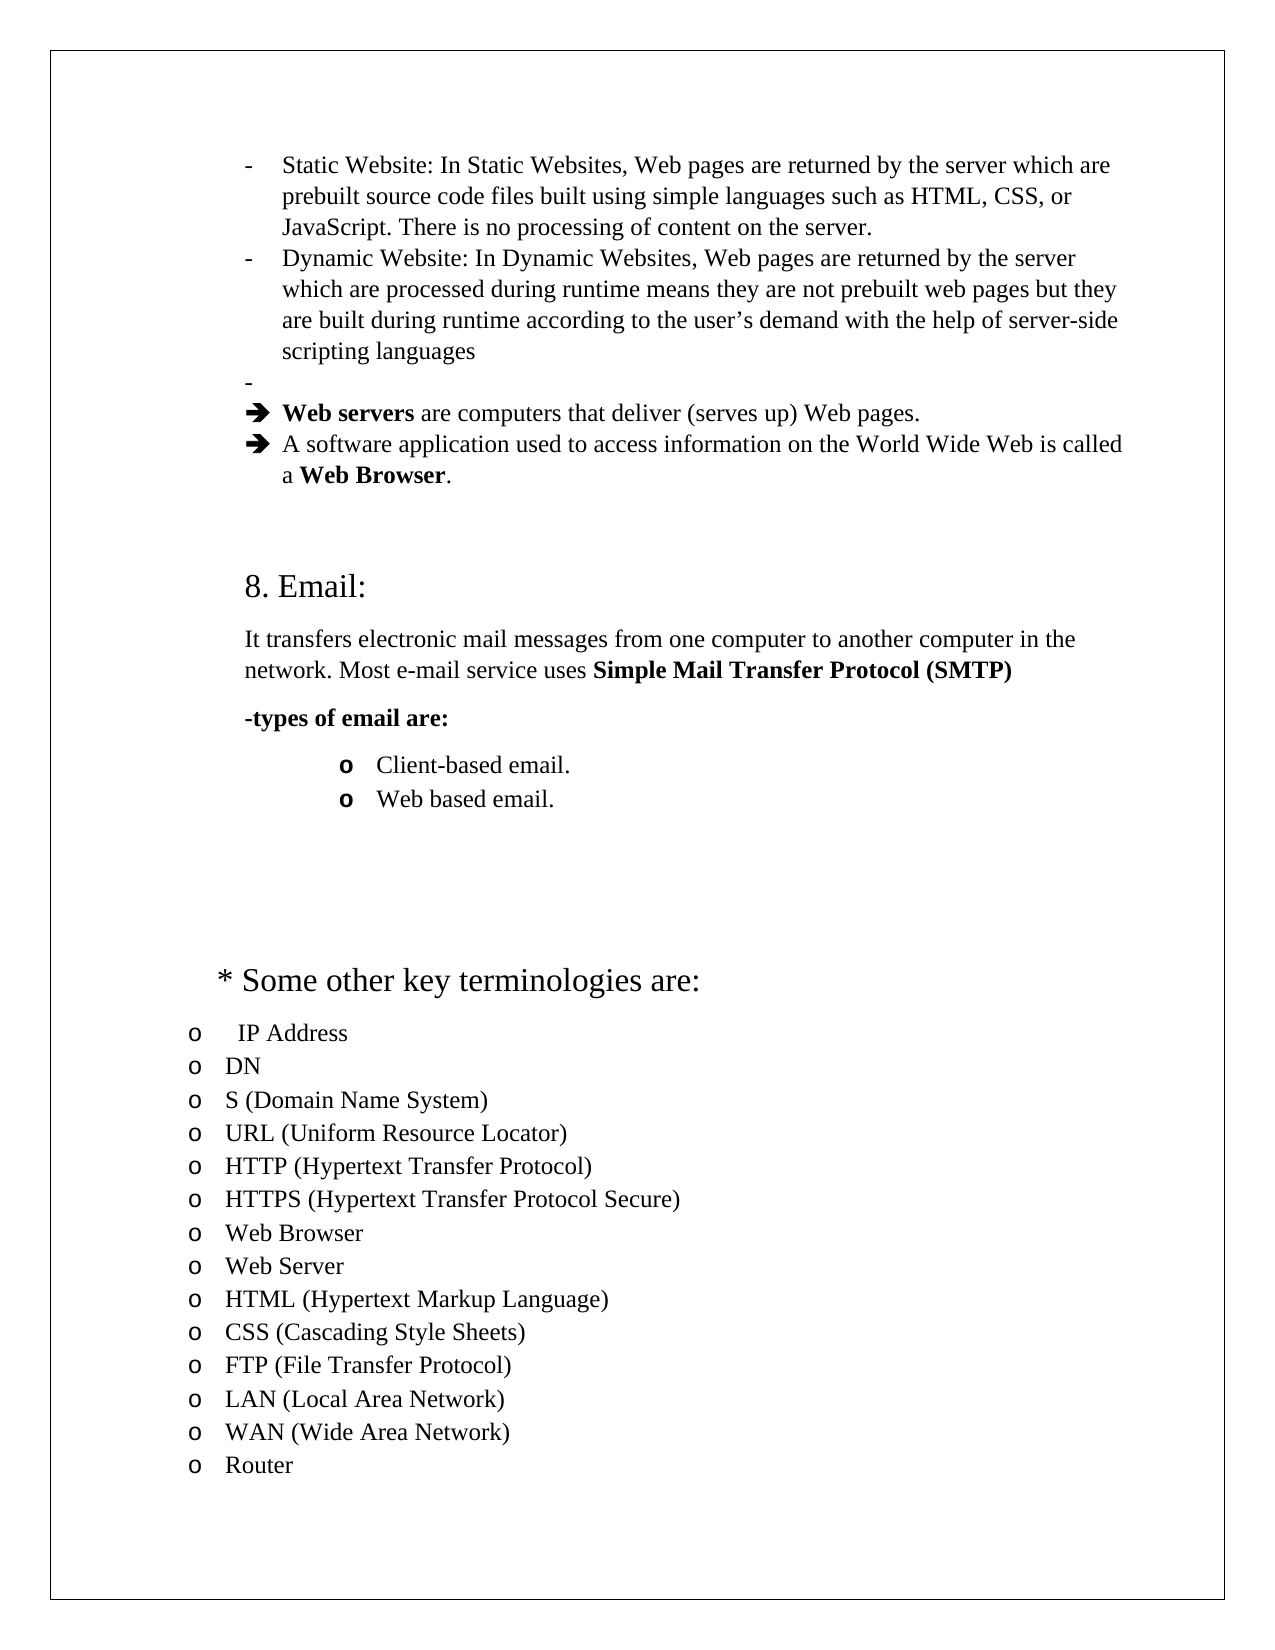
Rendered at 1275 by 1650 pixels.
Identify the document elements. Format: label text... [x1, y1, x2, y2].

list IP Address [187, 1018, 1125, 1049]
list Web Server [187, 1251, 1125, 1282]
list S (Domain Name System) [187, 1085, 1125, 1116]
list Web servers are computers that deliver (serves up) Web pages. [244, 398, 1125, 427]
list Web Browser [187, 1218, 1125, 1248]
list HTTP (Hypertext Transfer Protocol) [187, 1151, 1125, 1182]
list HTML (Hypertext Markup Language) [187, 1284, 1125, 1315]
list Web based email. [338, 784, 1125, 815]
text 8. Email: [244, 566, 1125, 604]
list WAN (Wide Area Network) [187, 1417, 1125, 1448]
list LAN (Local Area Network) [187, 1384, 1125, 1414]
list CSS (Cascading Style Sheets) [187, 1317, 1125, 1348]
list Dynamic Website: In Dynamic Websites, Web pages are returned by the server which are processed during runtime means they are not prebuilt web pages but they are built during runtime according to the user’s demand with the help of server-side scripting languages [244, 243, 1125, 365]
text -types of email are: [244, 703, 1125, 732]
list FTP (File Transfer Protocol) [187, 1351, 1125, 1381]
list Static Website: In Static Websites, Web pages are returned by the server which are prebuilt source code files built using simple languages such as HTML, CSS, or JavaScript. There is no processing of content on the server. [244, 150, 1125, 241]
list A software application used to access information on the World Wide Web is called a Web Browser. [244, 429, 1125, 489]
list URL (Uniform Resource Locator) [187, 1118, 1125, 1149]
text It transfers electronic mail messages from one computer to another computer in the network. Most e-mail service uses Simple Mail Transfer Protocol (SMTP) [244, 624, 1125, 684]
list DN [187, 1051, 1125, 1082]
list Router [187, 1450, 1125, 1481]
text * Some other key terminologies are: [150, 960, 1125, 998]
list Client-based email. [338, 751, 1125, 781]
list HTTPS (Hypertext Transfer Protocol Secure) [187, 1184, 1125, 1215]
